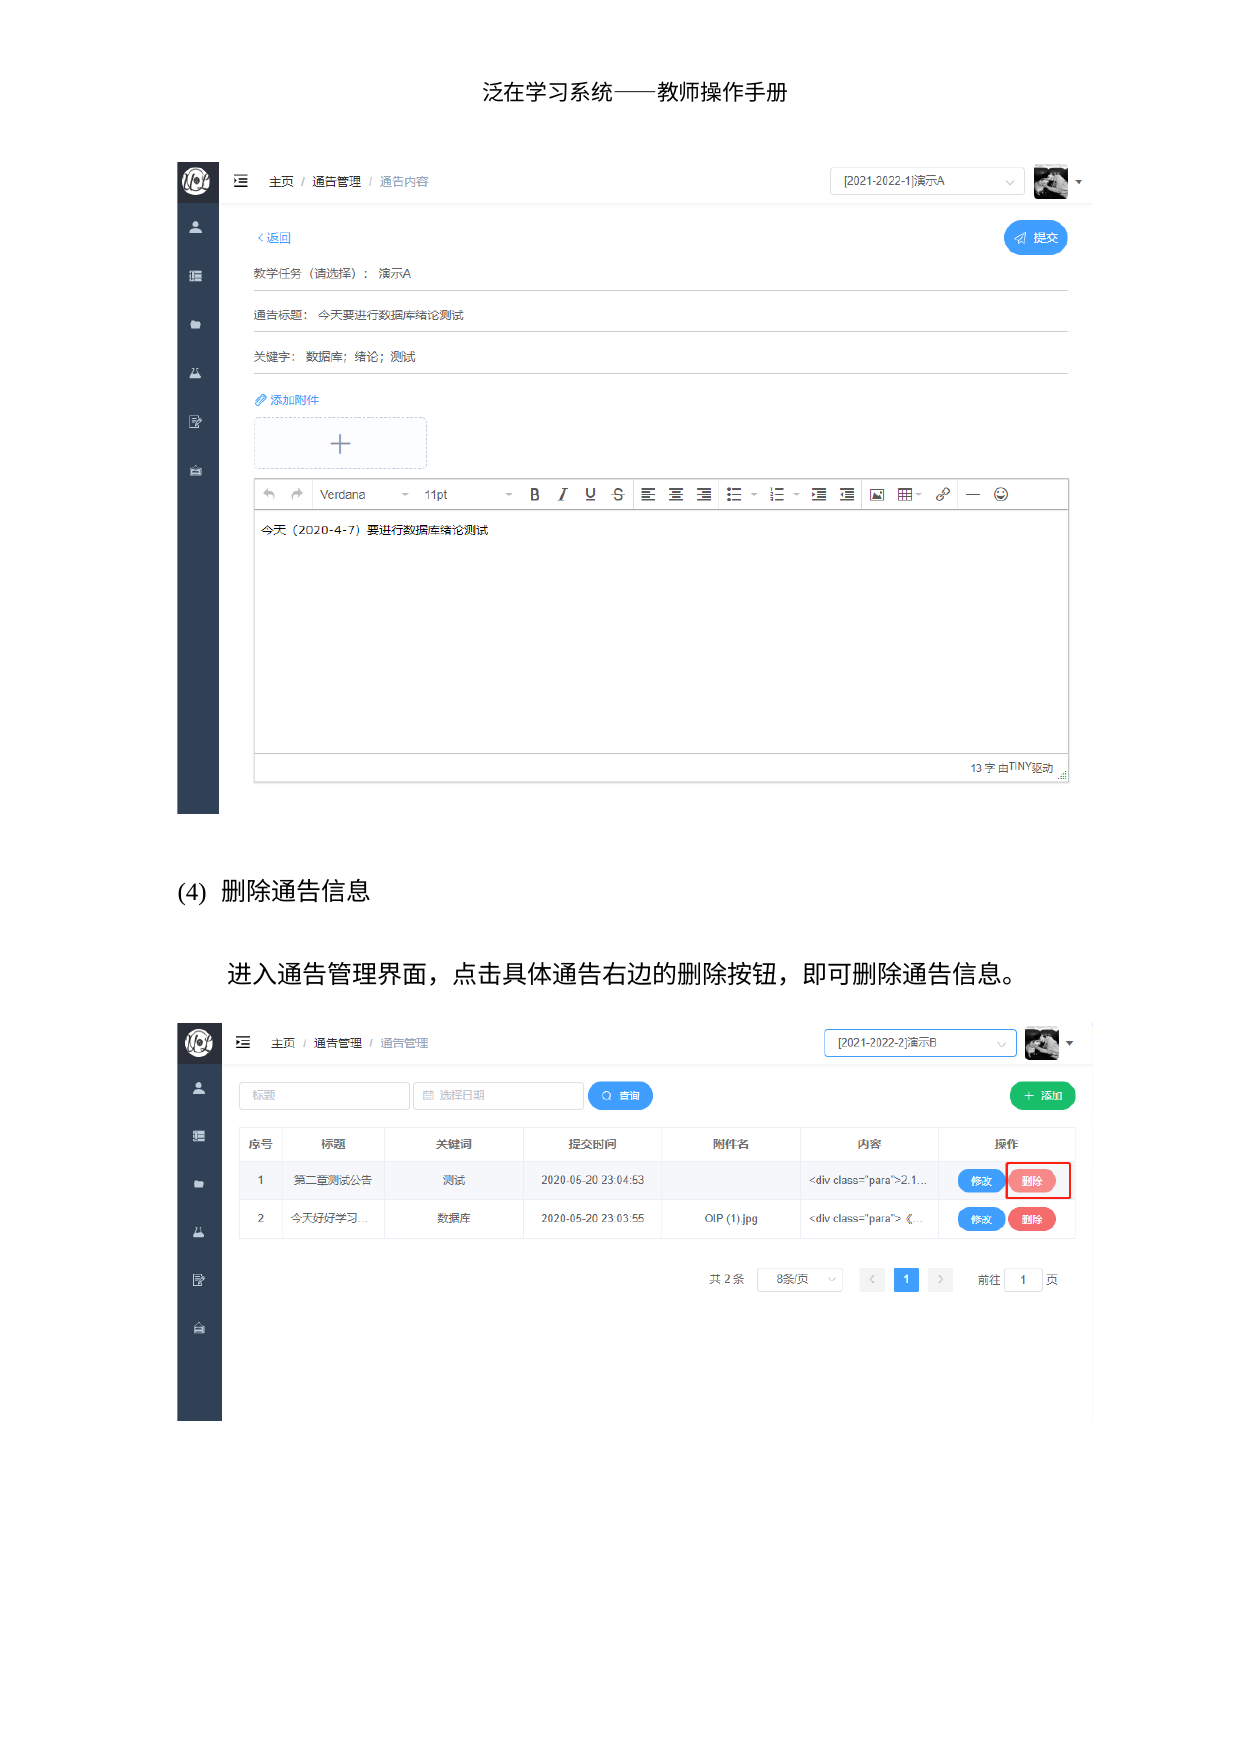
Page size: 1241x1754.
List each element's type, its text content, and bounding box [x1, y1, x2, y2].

picture [177, 1023, 1093, 1421]
picture [177, 162, 1093, 814]
list 删除通告信息 [177, 857, 1092, 922]
text 进入通告管理界面，点击具体通告右边的删除按钮，即可删除通告信息。 [177, 940, 1092, 1005]
